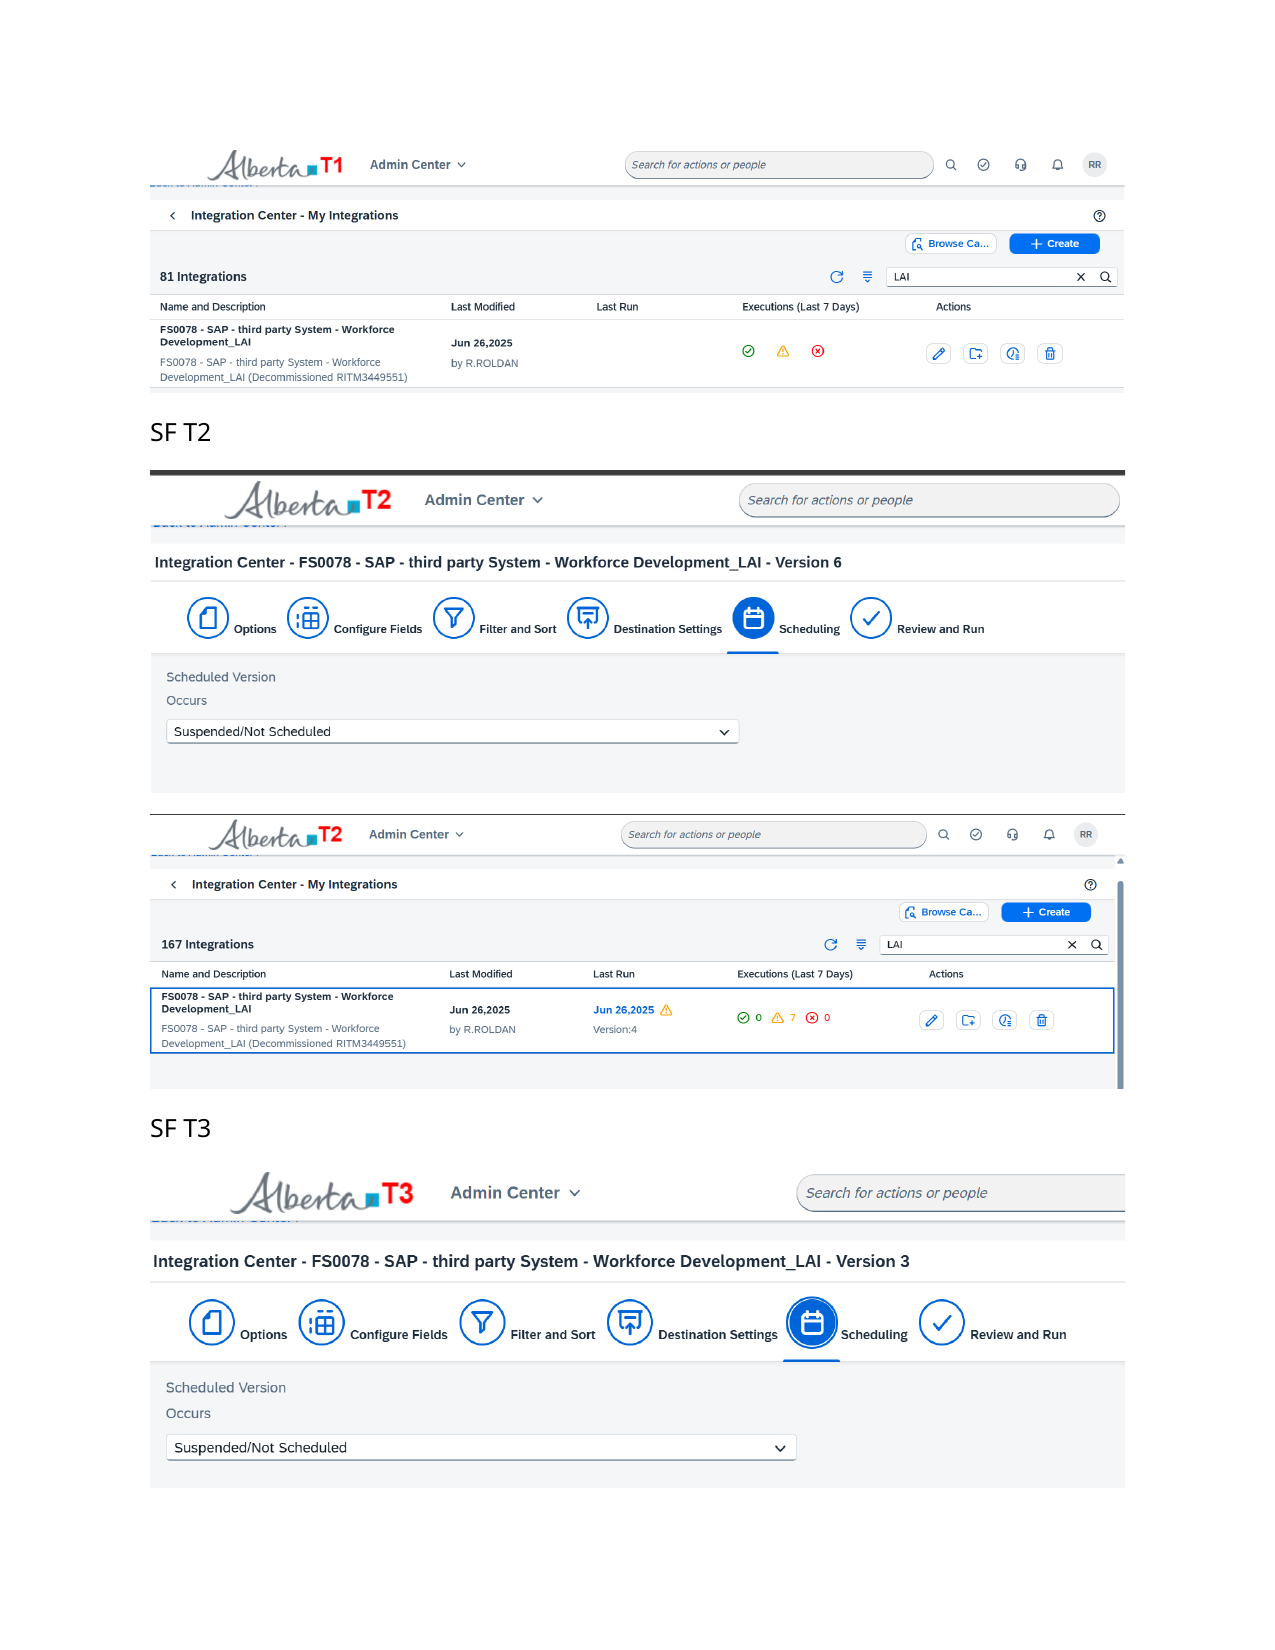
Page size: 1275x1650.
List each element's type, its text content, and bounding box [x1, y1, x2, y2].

picture [150, 470, 1125, 793]
picture [150, 150, 1125, 393]
picture [150, 1166, 1125, 1488]
text SF T3 [150, 1111, 1125, 1145]
text SF T2 [150, 414, 1125, 448]
picture [150, 814, 1125, 1089]
